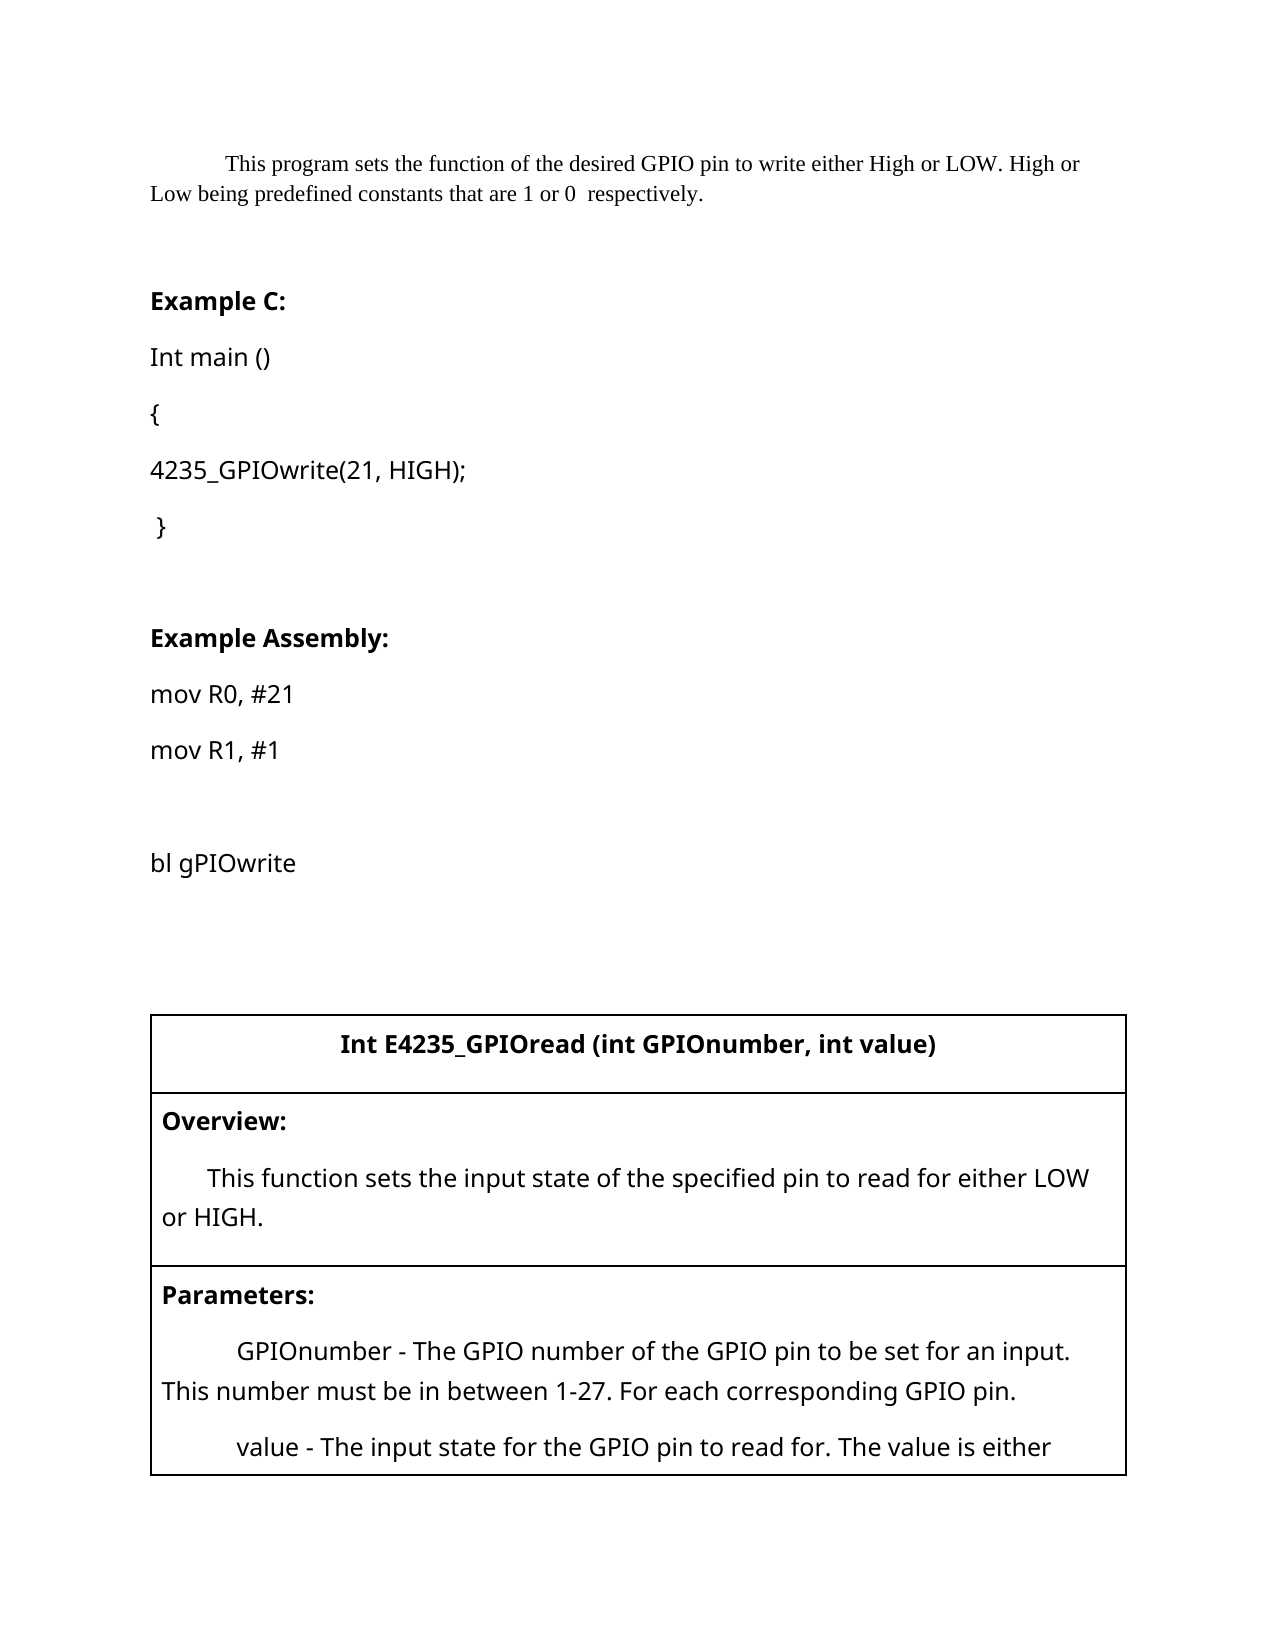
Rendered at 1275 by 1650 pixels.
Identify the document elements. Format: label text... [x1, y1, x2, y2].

text mov R0, #21 [150, 677, 1125, 711]
table_cell Overview: This function sets the input state of the specified pin to read for either LOW or HIGH. [152, 1094, 1125, 1265]
text Int main () [150, 340, 1125, 374]
table_header Int E4235_GPIOread (int GPIOnumber, int value) [152, 1016, 1125, 1092]
text Example C: [150, 284, 1125, 318]
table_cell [152, 1267, 1125, 1474]
text } [150, 508, 1125, 542]
text bl gPIOwrite [150, 845, 1125, 879]
text mov R1, #1 [150, 733, 1125, 767]
text Example Assembly: [150, 621, 1125, 655]
text 4235_GPIOwrite(21, HIGH); [150, 452, 1125, 486]
text This program sets the function of the desired GPIO pin to write either High or LOW. High or Low being predefined constants that are 1 or 0 respectively. [150, 150, 1125, 207]
text { [150, 396, 1125, 430]
